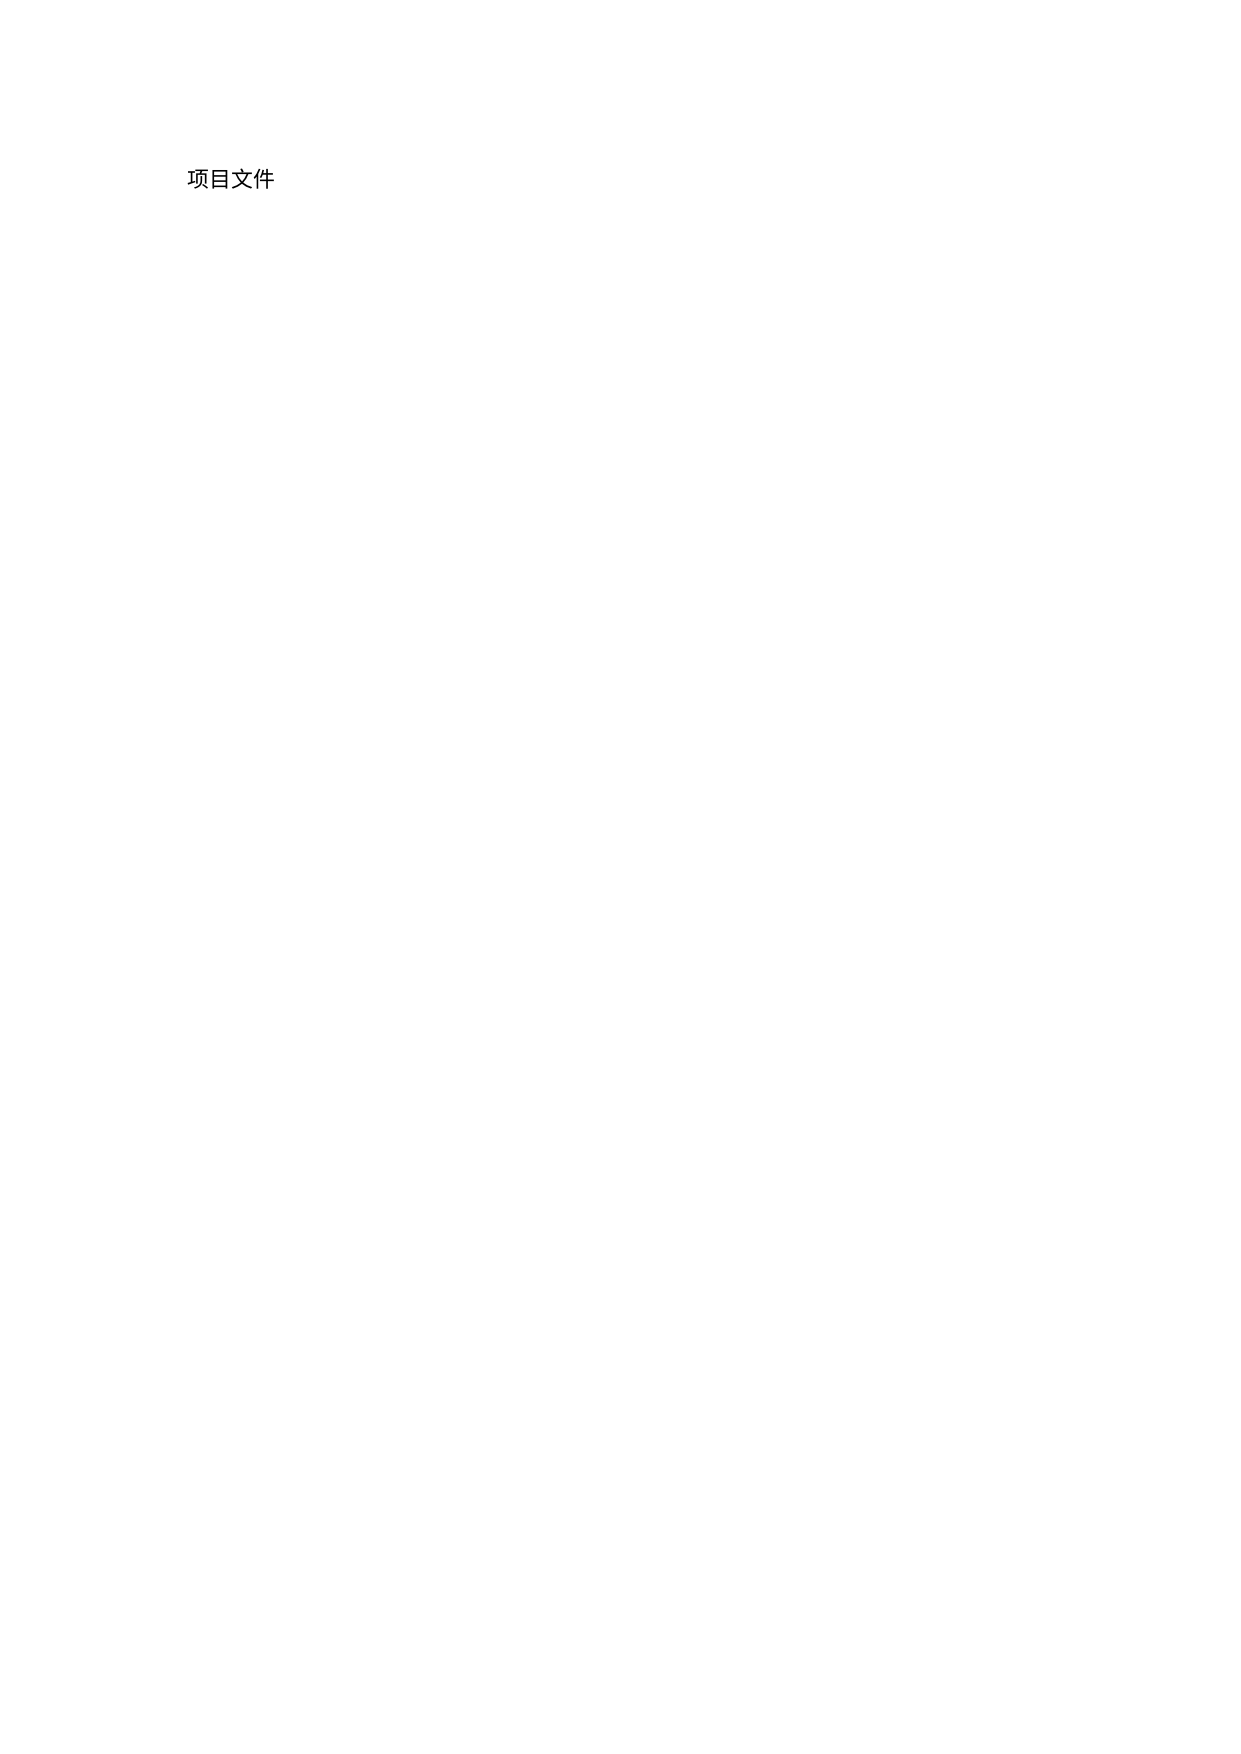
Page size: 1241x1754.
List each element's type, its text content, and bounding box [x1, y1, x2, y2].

text 项目文件 [187, 162, 1053, 194]
